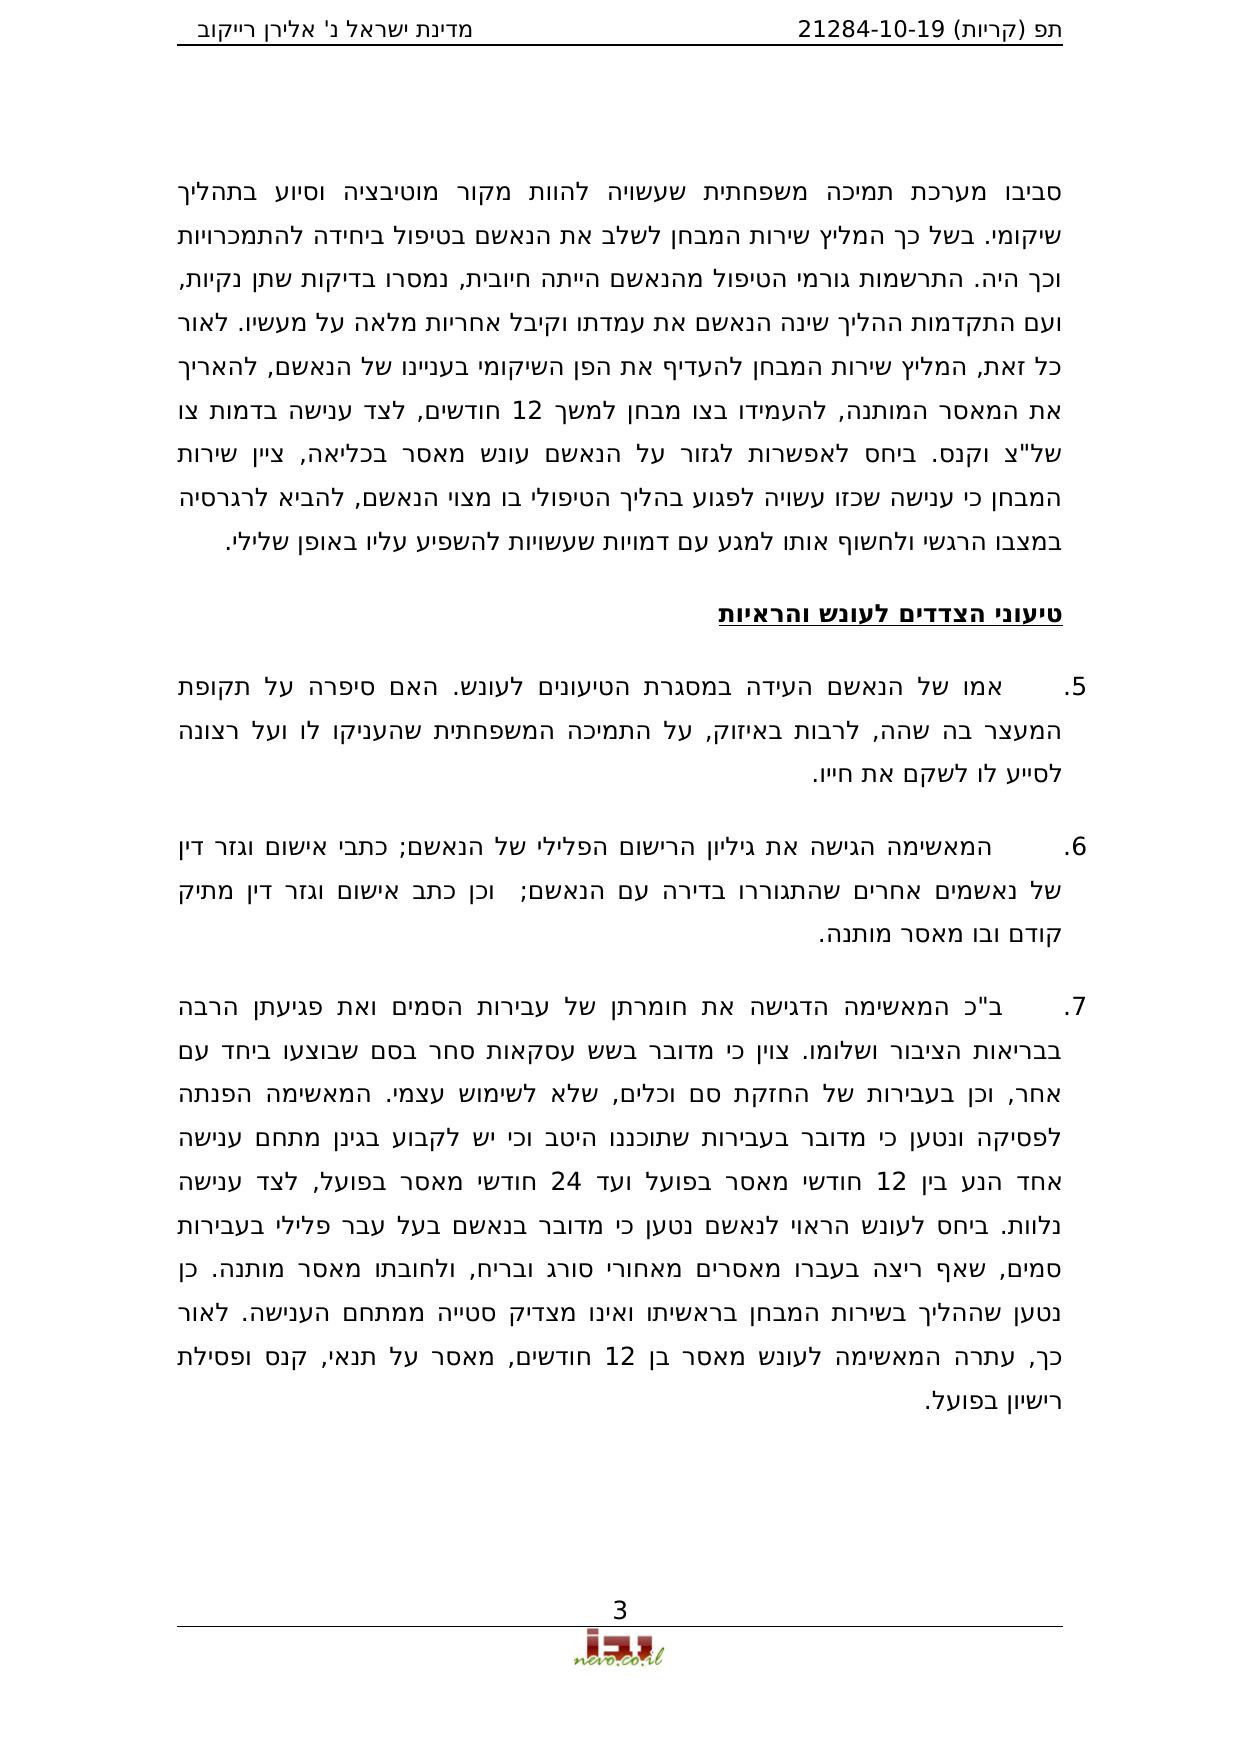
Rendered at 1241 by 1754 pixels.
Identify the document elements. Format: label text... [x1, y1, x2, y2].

list ב"כ המאשימה הדגישה את חומרתן של עבירות הסמים ואת פגיעתן הרבה בבריאות הציבור ושלומו. צוין כי מדובר בשש עסקאות סחר בסם שבוצעו ביחד עם אחר, וכן בעבירות של החזקת סם וכלים, שלא לשימוש עצמי. המאשימה הפנתה לפסיקה ונטען כי מדובר בעבירות שתוכננו היטב וכי יש לקבוע בגינן מתחם ענישה אחד הנע בין 12 חודשי מאסר בפועל ועד 24 חודשי מאסר בפועל, לצד ענישה נלוות. ביחס לעונש הראוי לנאשם נטען כי מדובר בנאשם בעל עבר פלילי בעבירות סמים, שאף ריצה בעברו מאסרים מאחורי סורג ובריח, ולחובתו מאסר מותנה. כן נטען שההליך בשירות המבחן בראשיתו ואינו מצדיק סטייה ממתחם הענישה. לאור כך, עתרה המאשימה לעונש מאסר בן 12 חודשים, מאסר על תנאי, קנס ופסילת רישיון בפועל. [177, 992, 1063, 1415]
list המאשימה הגישה את גיליון הרישום הפלילי של הנאשם; כתבי אישום וגזר דין של נאשמים אחרים שהתגוררו בדירה עם הנאשם; וכן כתב אישום וגזר דין מתיק קודם ובו מאסר מותנה. [177, 832, 1063, 949]
list אמו של הנאשם העידה במסגרת הטיעונים לעונש. האם סיפרה על תקופת המעצר בה שהה, לרבות באיזוק, על התמיכה המשפחתית שהעניקו לו ועל רצונה לסייע לו לשקם את חייו. [177, 672, 1063, 789]
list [177, 177, 1063, 556]
text טיעוני הצדדים לעונש והראיות [177, 600, 1063, 629]
picture [574, 1628, 666, 1667]
